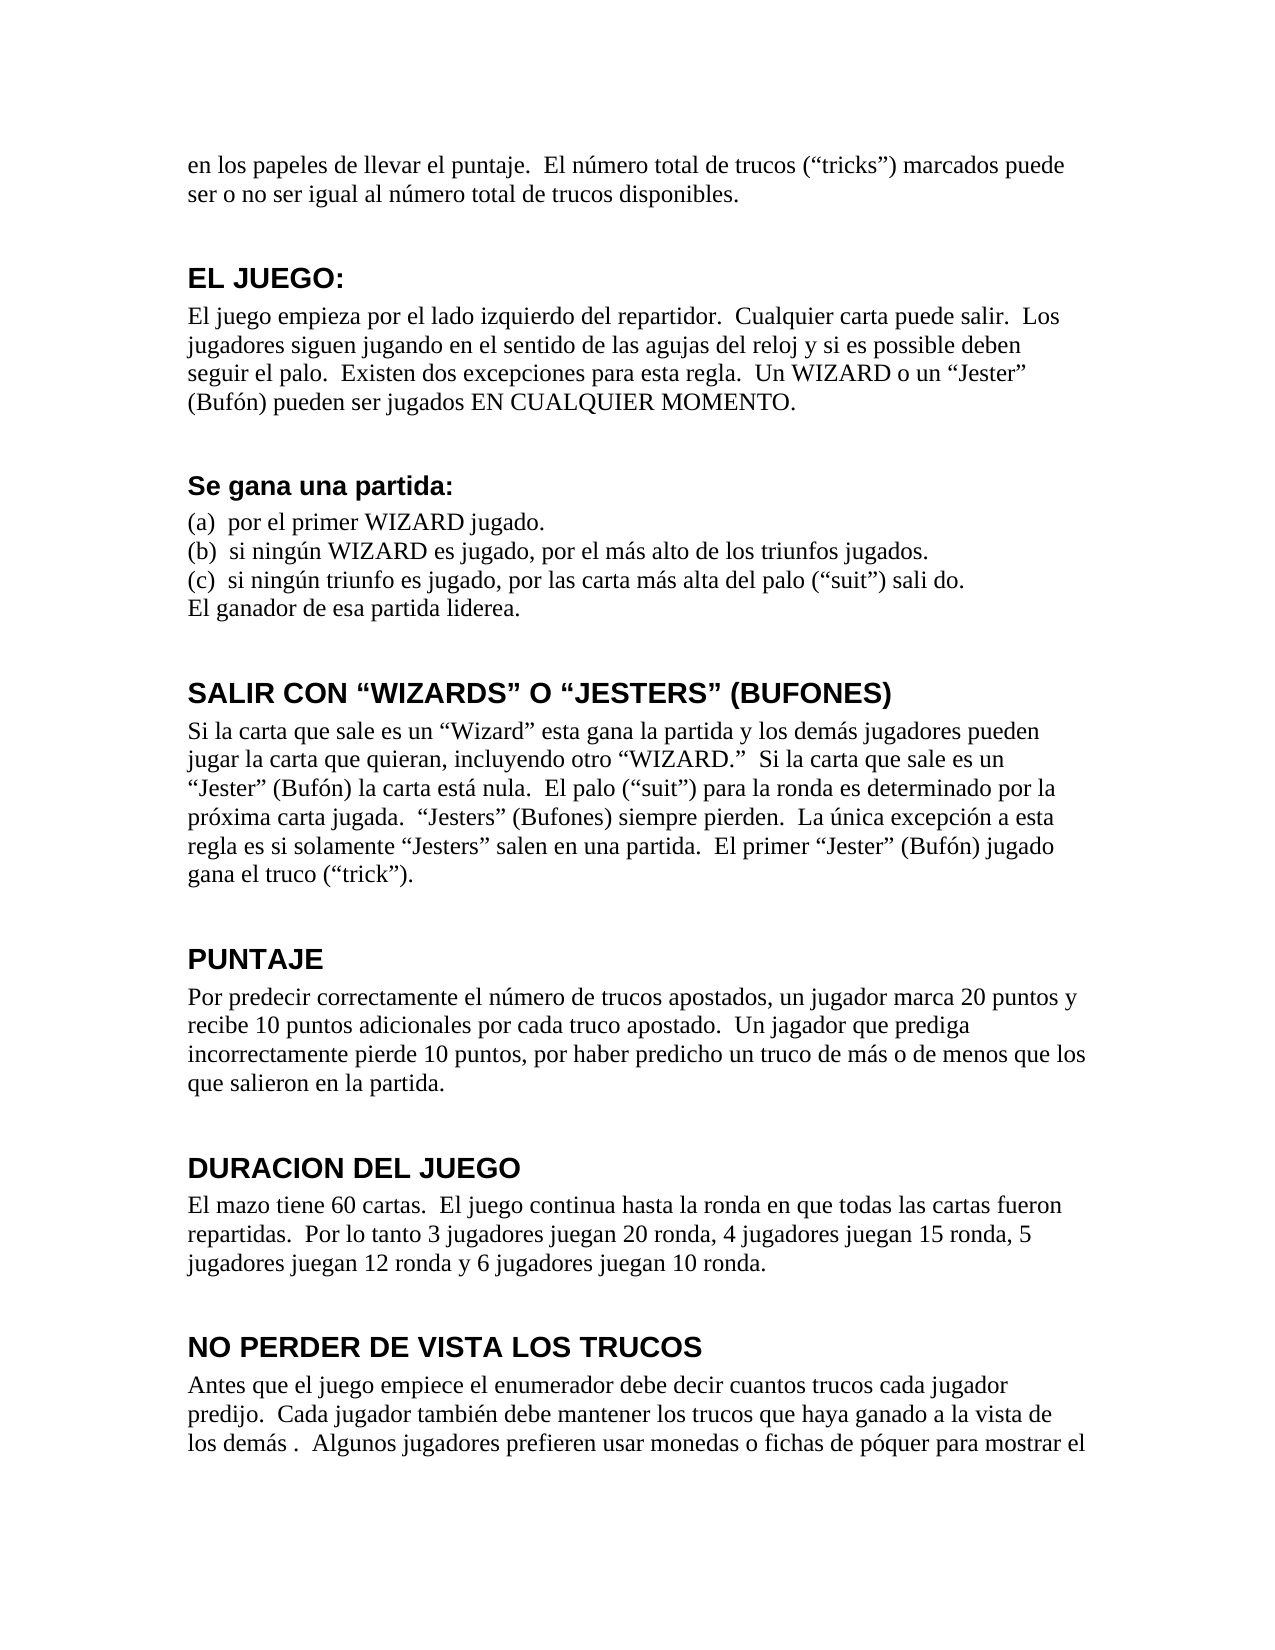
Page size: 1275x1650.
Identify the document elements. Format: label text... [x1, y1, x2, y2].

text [187, 150, 1087, 207]
text (a) por el primer WIZARD jugado. [187, 507, 1087, 536]
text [187, 1370, 1087, 1456]
text El mazo tiene 60 cartas. El juego continua hasta la ronda en que todas las cartas fueron repartidas. Por lo tanto 3 jugadores juegan 20 ronda, 4 jugadores juegan 15 ronda, 5 jugadores juegan 12 ronda y 6 jugadores juegan 10 ronda. [187, 1190, 1087, 1277]
subtitle Se gana una partida: [187, 470, 1087, 501]
text Si la carta que sale es un “Wizard” esta gana la partida y los demás jugadores pueden jugar la carta que quieran, incluyendo otro “WIZARD.” Si la carta que sale es un “Jester” (Bufón) la carta está nula. El palo (“suit”) para la ronda es determinado por la próxima carta jugada. “Jesters” (Bufones) siempre pierden. La única excepción a esta regla es si solamente “Jesters” salen en una partida. El primer “Jester” (Bufón) jugado gana el truco (“trick”). [187, 716, 1087, 888]
text El juego empieza por el lado izquierdo del repartidor. Cualquier carta puede salir. Los jugadores siguen jugando en el sentido de las agujas del reloj y si es possible deben seguir el palo. Existen dos excepciones para esta regla. Un WIZARD o un “Jester” (Bufón) pueden ser jugados EN CUALQUIER MOMENTO. [187, 301, 1087, 416]
subtitle PUNTAJE [187, 942, 1087, 976]
subtitle NO PERDER DE VISTA LOS TRUCOS [187, 1330, 1087, 1364]
subtitle SALIR CON “WIZARDS” O “JESTERS” (BUFONES) [187, 676, 1087, 709]
text (b) si ningún WIZARD es jugado, por el más alto de los triunfos jugados. [187, 536, 1087, 565]
subtitle DURACION DEL JUEGO [187, 1151, 1087, 1184]
text (c) si ningún triunfo es jugado, por las carta más alta del palo (“suit”) sali do. [187, 565, 1087, 593]
text Por predecir correctamente el número de trucos apostados, un jugador marca 20 puntos y recibe 10 puntos adicionales por cada truco apostado. Un jagador que prediga incorrectamente pierde 10 puntos, por haber predicho un truco de más o de menos que los que salieron en la partida. [187, 982, 1087, 1097]
subtitle EL JUEGO: [187, 261, 1087, 295]
text El ganador de esa partida liderea. [187, 593, 1087, 622]
